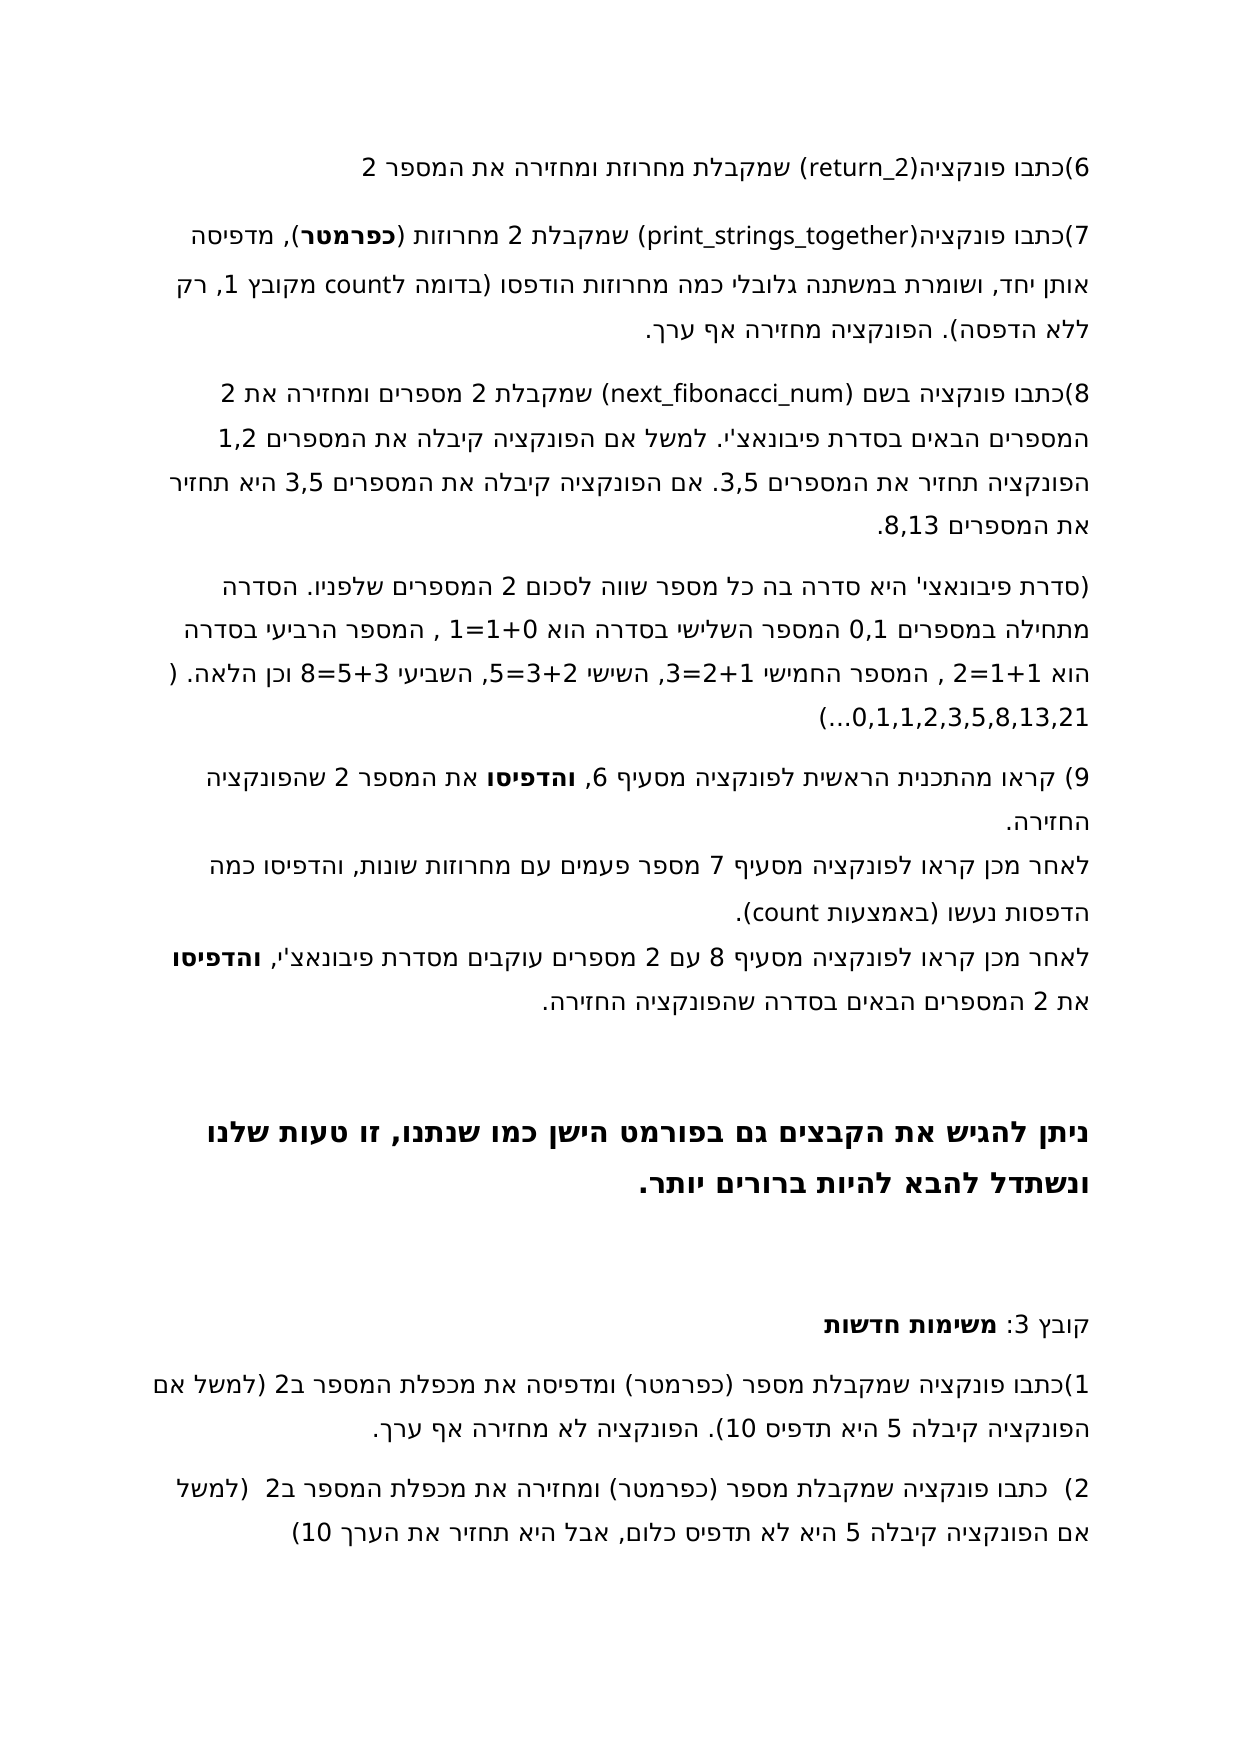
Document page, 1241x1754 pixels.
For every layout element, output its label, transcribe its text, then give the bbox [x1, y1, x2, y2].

text 8)כתבו פונקציה בשם (next_fibonacci_num) שמקבלת 2 מספרים ומחזירה את 2 המספרים הבאים בסדרת פיבונאצ'י. למשל אם הפונקציה קיבלה את המספרים 1,2 הפונקציה תחזיר את המספרים 3,5. אם הפונקציה קיבלה את המספרים 3,5 היא תחזיר את המספרים 8,13. [150, 375, 1090, 541]
text קובץ 3: משימות חדשות [150, 1310, 1090, 1339]
text 6)כתבו פונקציה(return_2) שמקבלת מחרוזת ומחזירה את המספר 2 [150, 150, 1090, 184]
text 9) קראו מהתכנית הראשית לפונקציה מסעיף 6, והדפיסו את המספר 2 שהפונקציה החזירה. לאחר מכן קראו לפונקציה מסעיף 7 מספר פעמים עם מחרוזות שונות, והדפיסו כמה הדפסות נעשו (באמצעות count). לאחר מכן קראו לפונקציה מסעיף 8 עם 2 מספרים עוקבים מסדרת פיבונאצ'י, והדפיסו את 2 המספרים הבאים בסדרה שהפונקציה החזירה. [150, 764, 1090, 1016]
text 2) כתבו פונקציה שמקבלת מספר (כפרמטר) ומחזירה את מכפלת המספר ב2 (למשל אם הפונקציה קיבלה 5 היא לא תדפיס כלום, אבל היא תחזיר את הערך 10) [150, 1475, 1090, 1548]
text 1)כתבו פונקציה שמקבלת מספר (כפרמטר) ומדפיסה את מכפלת המספר ב2 (למשל אם הפונקציה קיבלה 5 היא תדפיס 10). הפונקציה לא מחזירה אף ערך. [150, 1371, 1090, 1443]
text (סדרת פיבונאצי' היא סדרה בה כל מספר שווה לסכום 2 המספרים שלפניו. הסדרה מתחילה במספרים 0,1 המספר השלישי בסדרה הוא 1+0=1 , המספר הרביעי בסדרה הוא 1+1=2 , המספר החמישי 2+1=3, השישי 3+2=5, השביעי 5+3=8 וכן הלאה. (0,1,1,2,3,5,8,13,21...) [150, 572, 1090, 732]
text 7)כתבו פונקציה(print_strings_together) שמקבלת 2 מחרוזות (כפרמטר), מדפיסה אותן יחד, ושומרת במשתנה גלובלי כמה מחרוזות הודפסו (בדומה לcount מקובץ 1, רק ללא הדפסה). הפונקציה מחזירה אף ערך. [150, 218, 1090, 344]
text ניתן להגיש את הקבצים גם בפורמט הישן כמו שנתנו, זו טעות שלנו ונשתדל להבא להיות ברורים יותר. [150, 1115, 1090, 1200]
